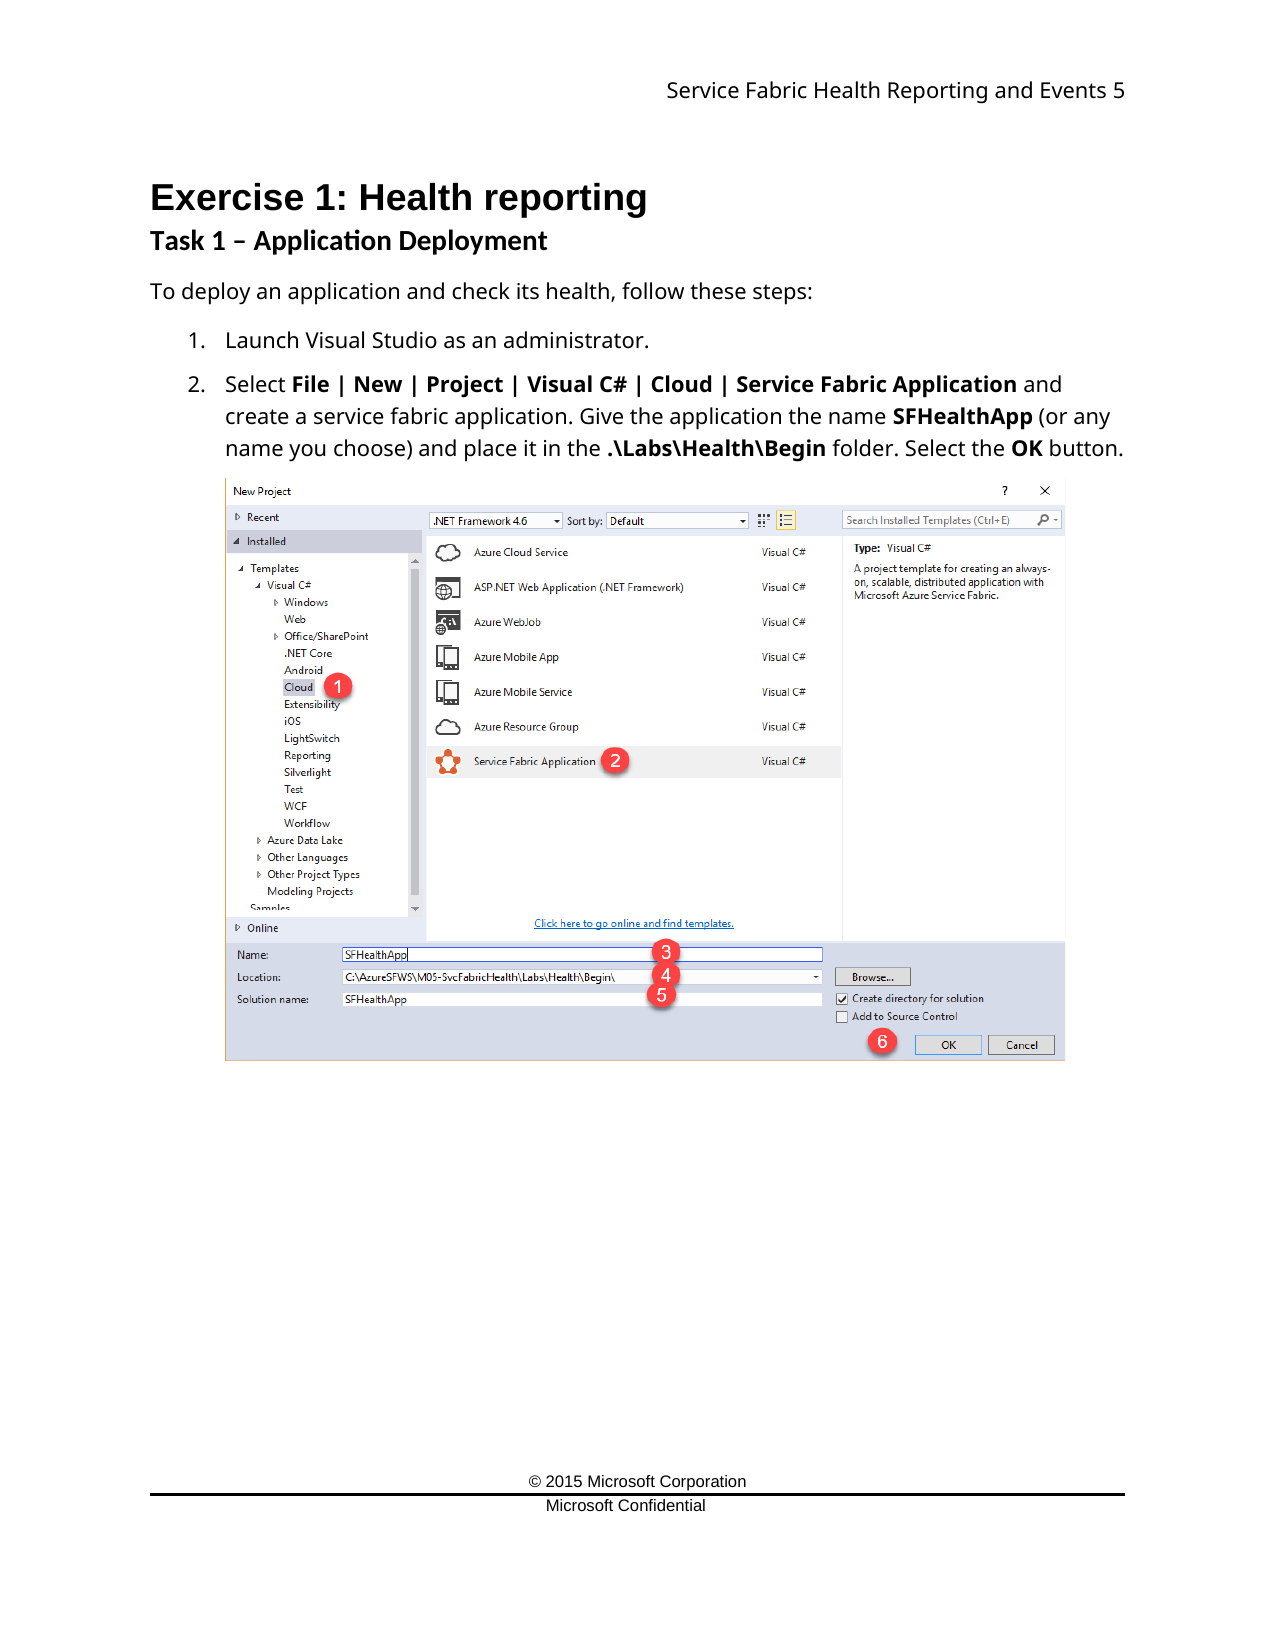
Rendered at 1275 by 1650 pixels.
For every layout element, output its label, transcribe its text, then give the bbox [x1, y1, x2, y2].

text To deploy an application and check its health, follow these steps: [150, 276, 1125, 306]
list Select File | New | Project | Visual C# | Cloud | Service Fabric Application and create a service fabric application. Give the application the name SFHealthApp (or any name you choose) and place it in the .\Labs\Health\Begin folder. Select the OK button. [187, 369, 1125, 463]
list Launch Visual Studio as an administrator. [187, 325, 1125, 354]
subtitle Task 1 – Application Deployment [150, 222, 1125, 257]
picture [225, 478, 1066, 1061]
subtitle Exercise 1: Health reporting [150, 175, 1125, 218]
